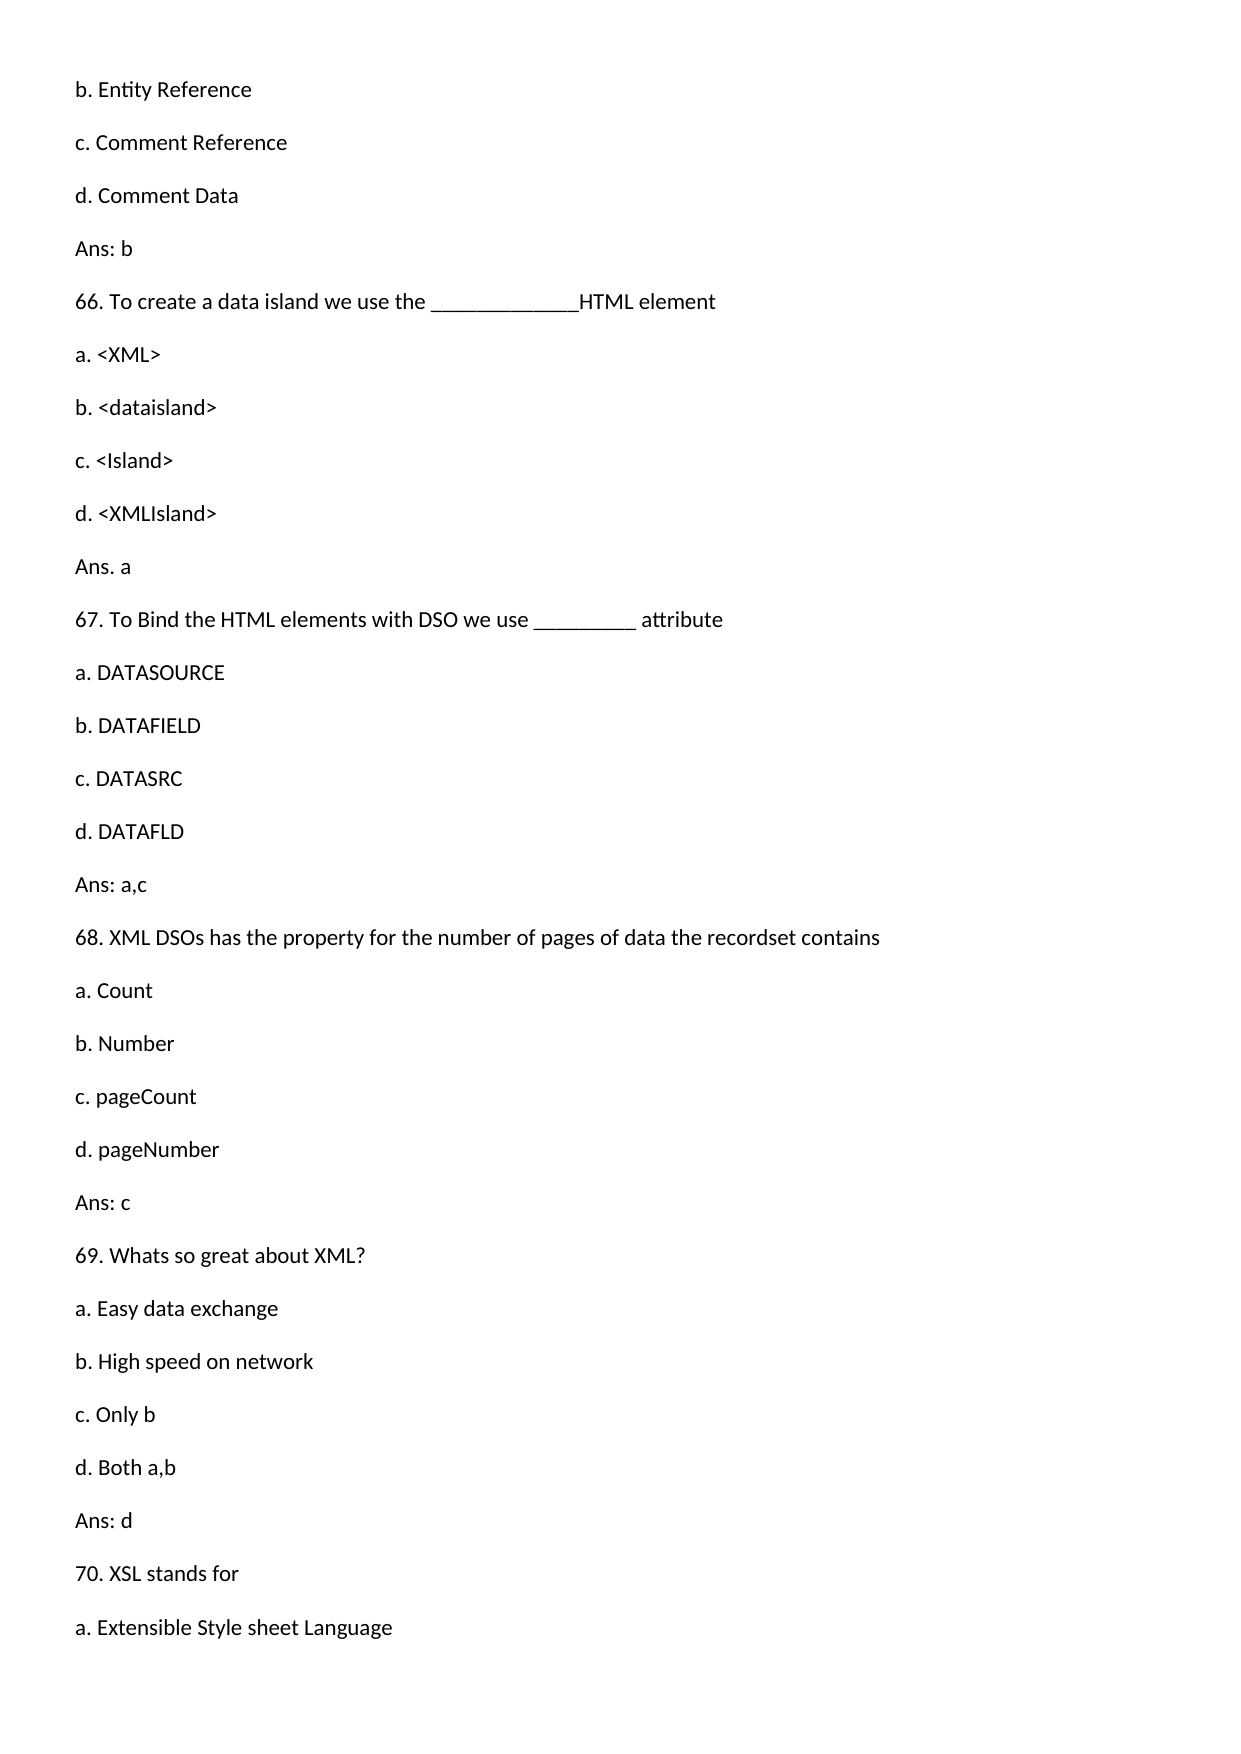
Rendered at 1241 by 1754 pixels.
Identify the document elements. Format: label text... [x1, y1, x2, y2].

text 68. XML DSOs has the property for the number of pages of data the recordset contains [75, 923, 1165, 951]
text Ans. a [75, 552, 1165, 580]
text d. Comment Data [75, 181, 1165, 209]
text b. Number [75, 1029, 1165, 1057]
text d. Both a,b [75, 1453, 1165, 1482]
text a. Easy data exchange [75, 1294, 1165, 1322]
text 67. To Bind the HTML elements with DSO we use _________ attribute [75, 605, 1165, 633]
text c. pageCount [75, 1082, 1165, 1110]
text c. Comment Reference [75, 128, 1165, 156]
text d. DATAFLD [75, 817, 1165, 845]
text Ans: b [75, 234, 1165, 262]
text Ans: c [75, 1188, 1165, 1216]
text 69. Whats so great about XML? [75, 1241, 1165, 1269]
text b. Entity Reference [75, 75, 1165, 103]
text Ans: a,c [75, 870, 1165, 898]
text d. <XMLIsland> [75, 499, 1165, 527]
text b. <dataisland> [75, 393, 1165, 421]
text 70. XSL stands for [75, 1559, 1165, 1588]
text c. Only b [75, 1401, 1165, 1428]
text a. Extensible Style sheet Language [75, 1613, 1165, 1641]
text a. Count [75, 976, 1165, 1004]
text c. <Island> [75, 446, 1165, 474]
text a. <XML> [75, 340, 1165, 368]
text c. DATASRC [75, 764, 1165, 792]
text a. DATASOURCE [75, 658, 1165, 686]
text Ans: d [75, 1507, 1165, 1534]
text b. DATAFIELD [75, 711, 1165, 739]
text d. pageNumber [75, 1135, 1165, 1163]
text b. High speed on network [75, 1347, 1165, 1376]
text 66. To create a data island we use the _____________HTML element [75, 287, 1165, 315]
